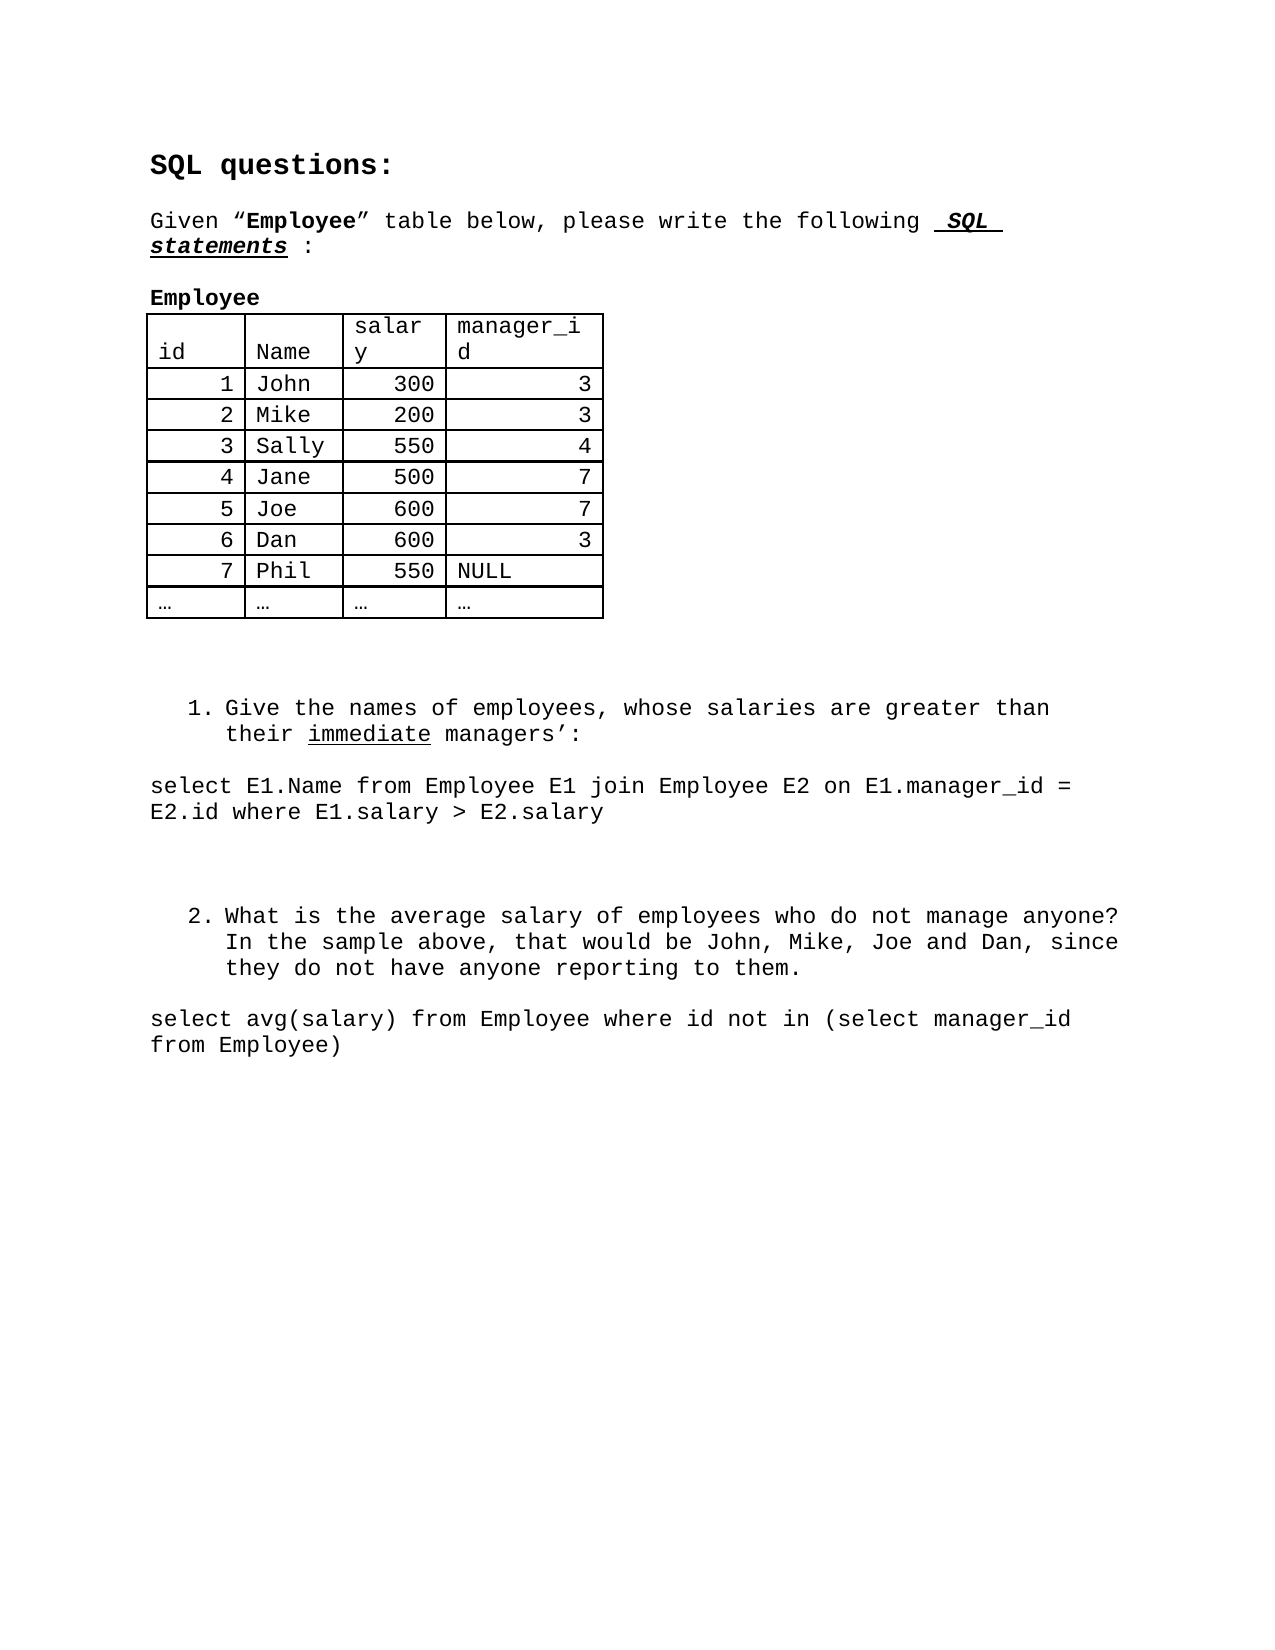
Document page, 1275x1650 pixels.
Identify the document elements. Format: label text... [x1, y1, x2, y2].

table_cell 3 [447, 525, 602, 554]
text Given “Employee” table below, please write the following SQL statements : [150, 209, 1125, 261]
table_cell Dan [246, 525, 342, 554]
table_cell 6 [148, 525, 244, 554]
table_header Name [246, 315, 342, 367]
list What is the average salary of employees who do not manage anyone? In the sample above, that would be John, Mike, Joe and Dan, since they do not have anyone reporting to them. [187, 904, 1125, 982]
table_cell … [148, 588, 244, 617]
table_cell NULL [447, 556, 602, 585]
text select avg(salary) from Employee where id not in (select manager_id from Employee) [150, 1008, 1125, 1060]
table_cell … [344, 588, 445, 617]
table_cell 2 [148, 400, 244, 429]
table_cell 550 [344, 431, 445, 460]
table_cell Phil [246, 556, 342, 585]
table_header id [148, 315, 244, 367]
table_cell 7 [447, 494, 602, 523]
table_cell Sally [246, 431, 342, 460]
table_cell 4 [148, 463, 244, 492]
table_cell 3 [447, 400, 602, 429]
table_header salary [344, 315, 445, 367]
table_cell 550 [344, 556, 445, 585]
table_header manager_id [447, 315, 602, 367]
table_cell 3 [447, 369, 602, 398]
table_cell 7 [447, 463, 602, 492]
table_cell Mike [246, 400, 342, 429]
table_cell 200 [344, 400, 445, 429]
table_cell 600 [344, 494, 445, 523]
table_cell John [246, 369, 342, 398]
table_cell 7 [148, 556, 244, 585]
table_cell 5 [148, 494, 244, 523]
text select E1.Name from Employee E1 join Employee E2 on E1.manager_id = E2.id where E1.salary > E2.salary [150, 774, 1125, 826]
table_cell 3 [148, 431, 244, 460]
table_cell … [447, 588, 602, 617]
table_cell Jane [246, 463, 342, 492]
table_cell … [246, 588, 342, 617]
table_cell 1 [148, 369, 244, 398]
list Give the names of employees, whose salaries are greater than their immediate managers’: [187, 697, 1125, 748]
table_cell 300 [344, 369, 445, 398]
table_cell 600 [344, 525, 445, 554]
table_cell 500 [344, 463, 445, 492]
text SQL questions: [150, 150, 1125, 183]
table_cell 4 [447, 431, 602, 460]
text Employee [150, 287, 1125, 313]
table_cell Joe [246, 494, 342, 523]
